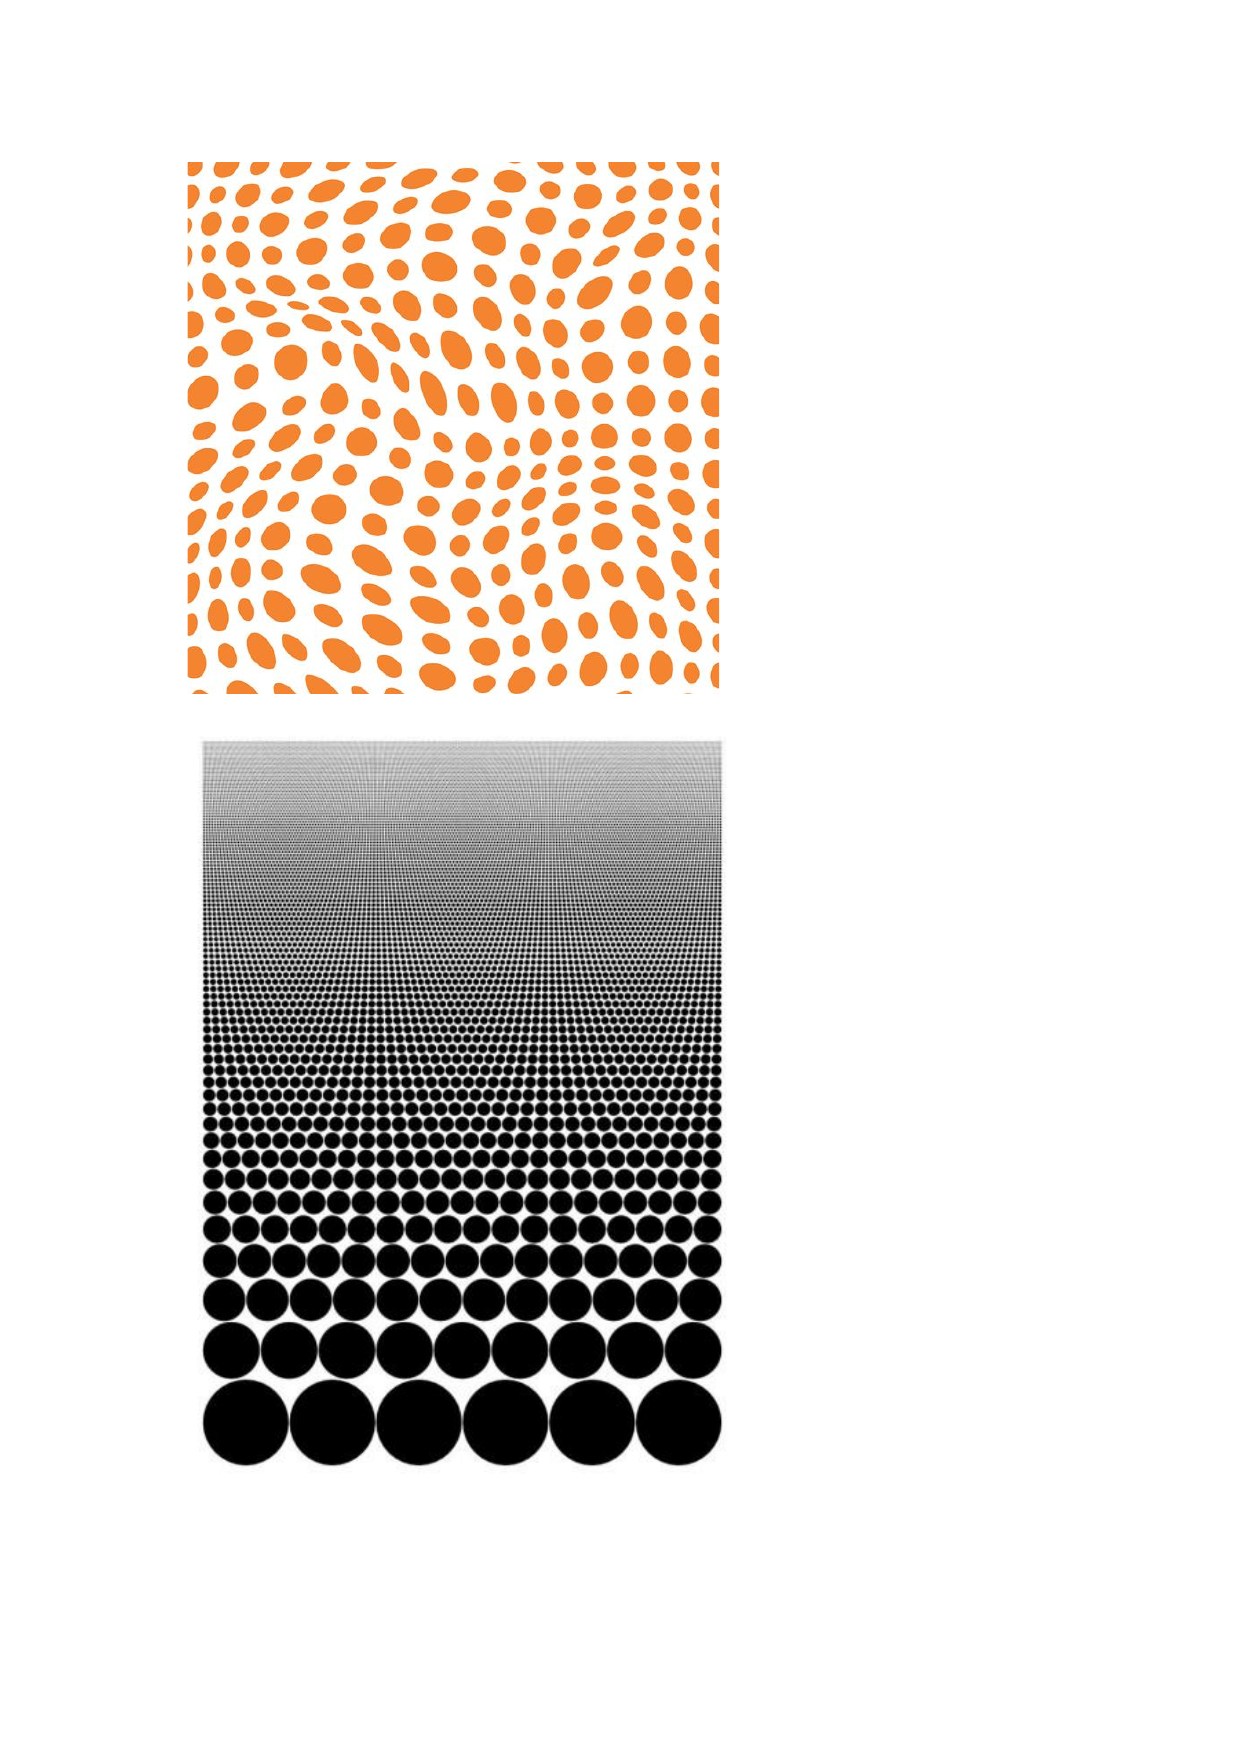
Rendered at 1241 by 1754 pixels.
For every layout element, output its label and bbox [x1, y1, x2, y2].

picture [187, 162, 720, 694]
picture [187, 714, 738, 1493]
